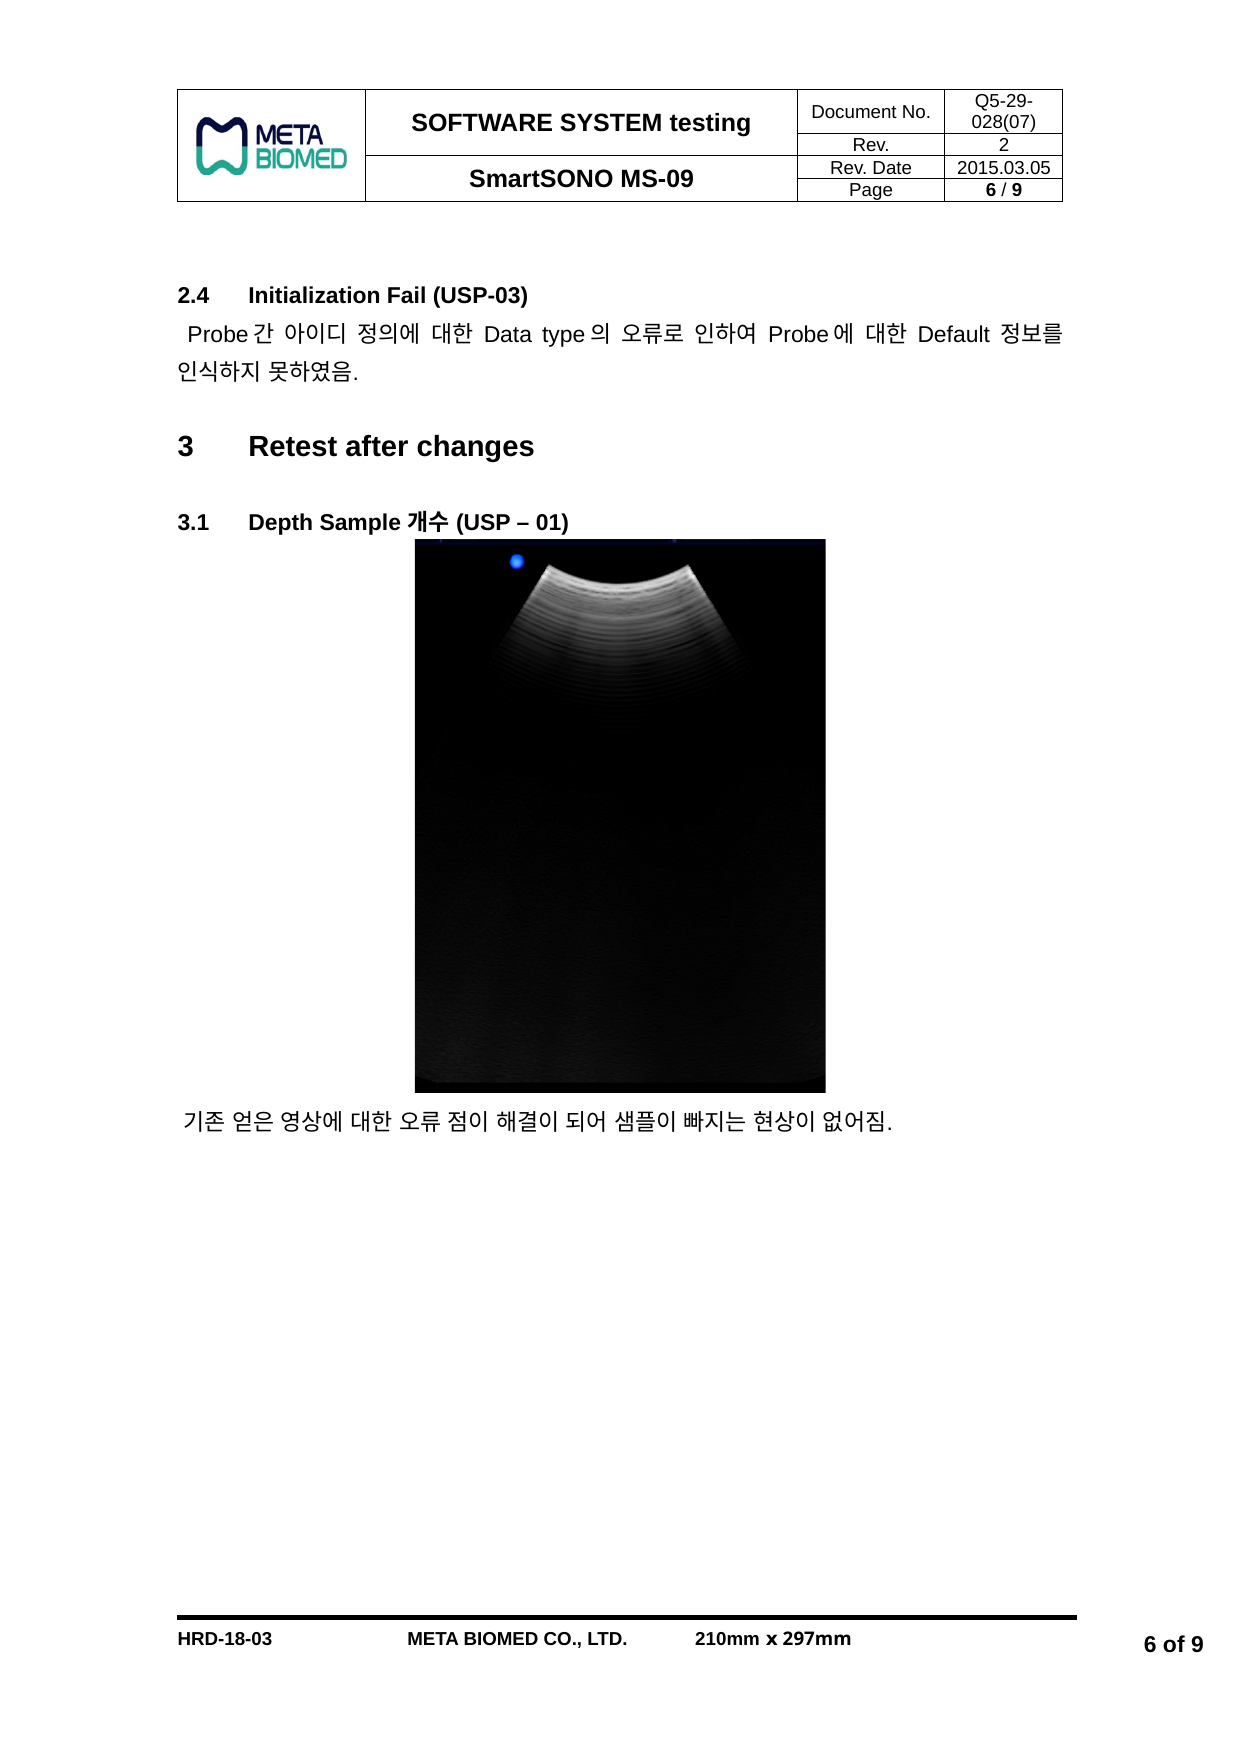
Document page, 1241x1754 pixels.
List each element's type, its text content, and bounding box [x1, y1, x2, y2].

subtitle Depth Sample 개수 (USP – 01) [177, 502, 1063, 539]
subtitle Retest after changes [177, 427, 1063, 464]
picture [192, 116, 351, 175]
picture [414, 539, 826, 1093]
text Probe간 아이디 정의에 대한 Data type의 오류로 인하여 Probe에 대한 Default 정보를 인식하지 못하였음. [177, 314, 1063, 389]
subtitle Initialization Fail (USP-03) [177, 277, 1063, 314]
text 기존 얻은 영상에 대한 오류 점이 해결이 되어 샘플이 빠지는 현상이 없어짐. [177, 1102, 1063, 1139]
